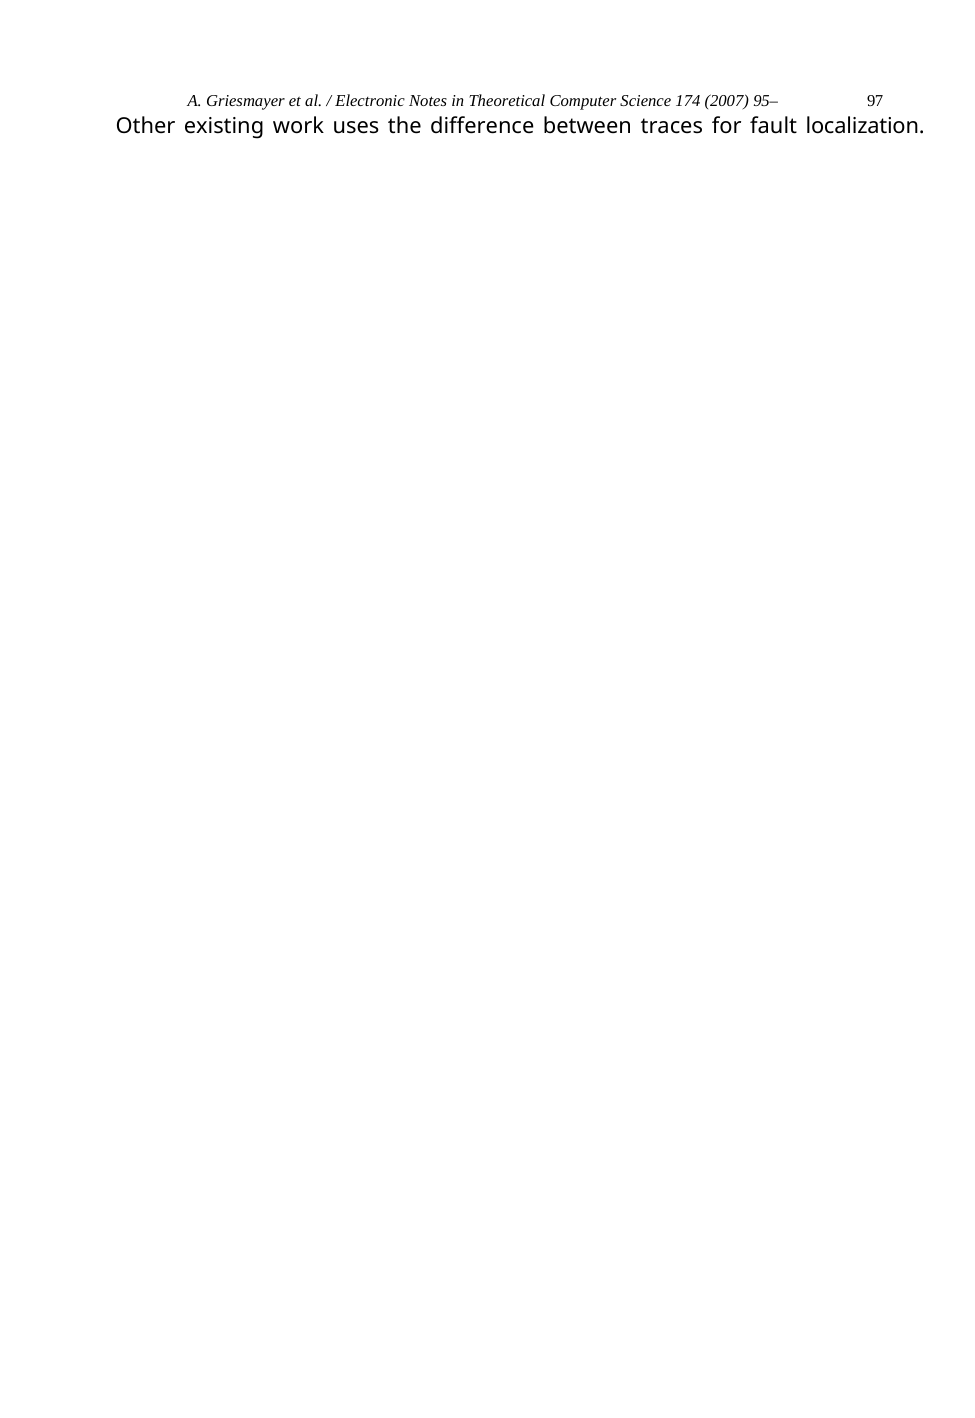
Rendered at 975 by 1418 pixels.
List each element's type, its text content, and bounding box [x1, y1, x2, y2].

text Other existing work uses the difference between traces for fault localization. [115, 110, 927, 140]
